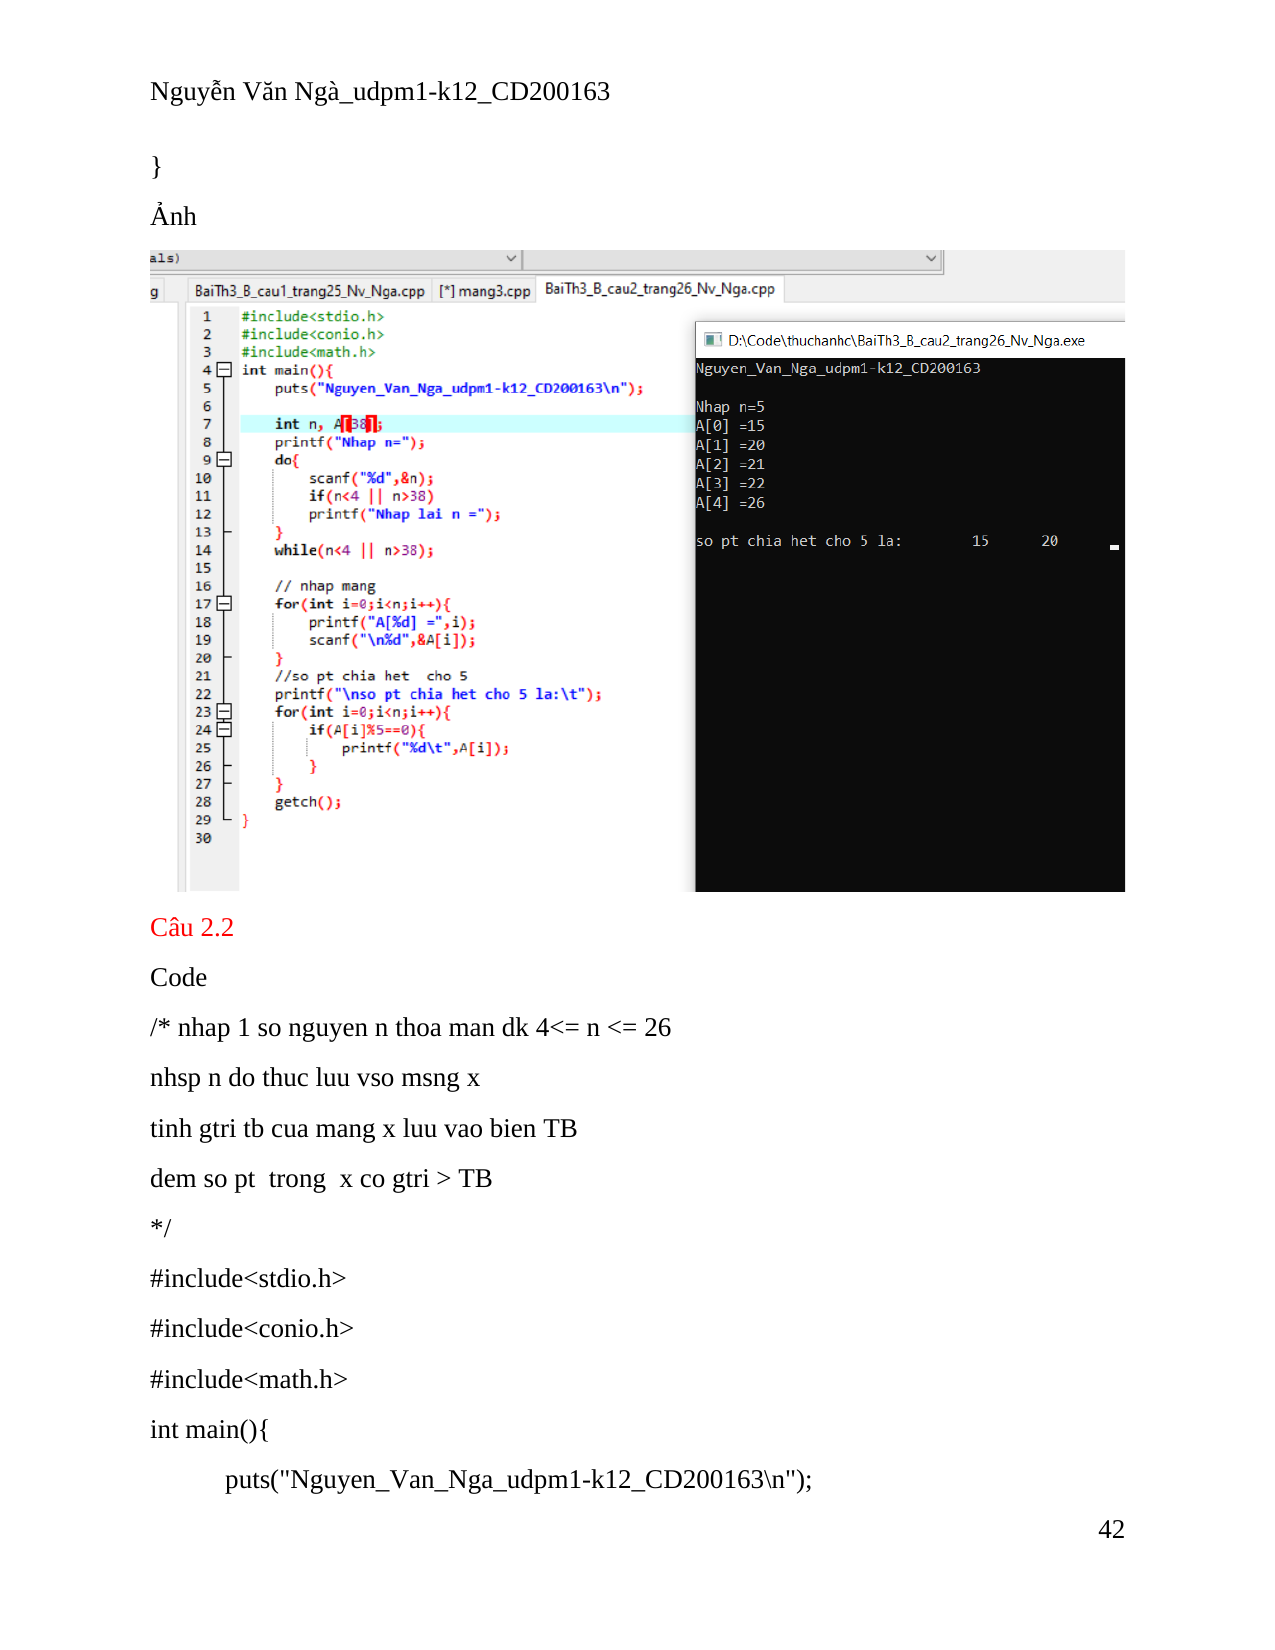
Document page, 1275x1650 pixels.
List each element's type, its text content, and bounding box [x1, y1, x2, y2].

text Câu 2.2 [150, 911, 1125, 942]
text #include<math.h> [150, 1363, 1125, 1394]
text /* nhap 1 so nguyen n thoa man dk 4<= n <= 26 [150, 1011, 1125, 1042]
text #include<stdio.h> [150, 1262, 1125, 1293]
text Code [150, 961, 1125, 992]
picture [150, 250, 1125, 892]
text int main(){ [150, 1413, 1125, 1444]
text dem so pt trong x co gtri > TB [150, 1162, 1125, 1193]
text nhsp n do thuc luu vso msng x [150, 1061, 1125, 1093]
text puts("Nguyen_Van_Nga_udpm1-k12_CD200163\n"); [150, 1463, 1125, 1494]
text } [150, 150, 1125, 181]
text Ảnh [150, 200, 1125, 231]
text tinh gtri tb cua mang x luu vao bien TB [150, 1112, 1125, 1143]
text */ [150, 1212, 1125, 1243]
text #include<conio.h> [150, 1312, 1125, 1344]
